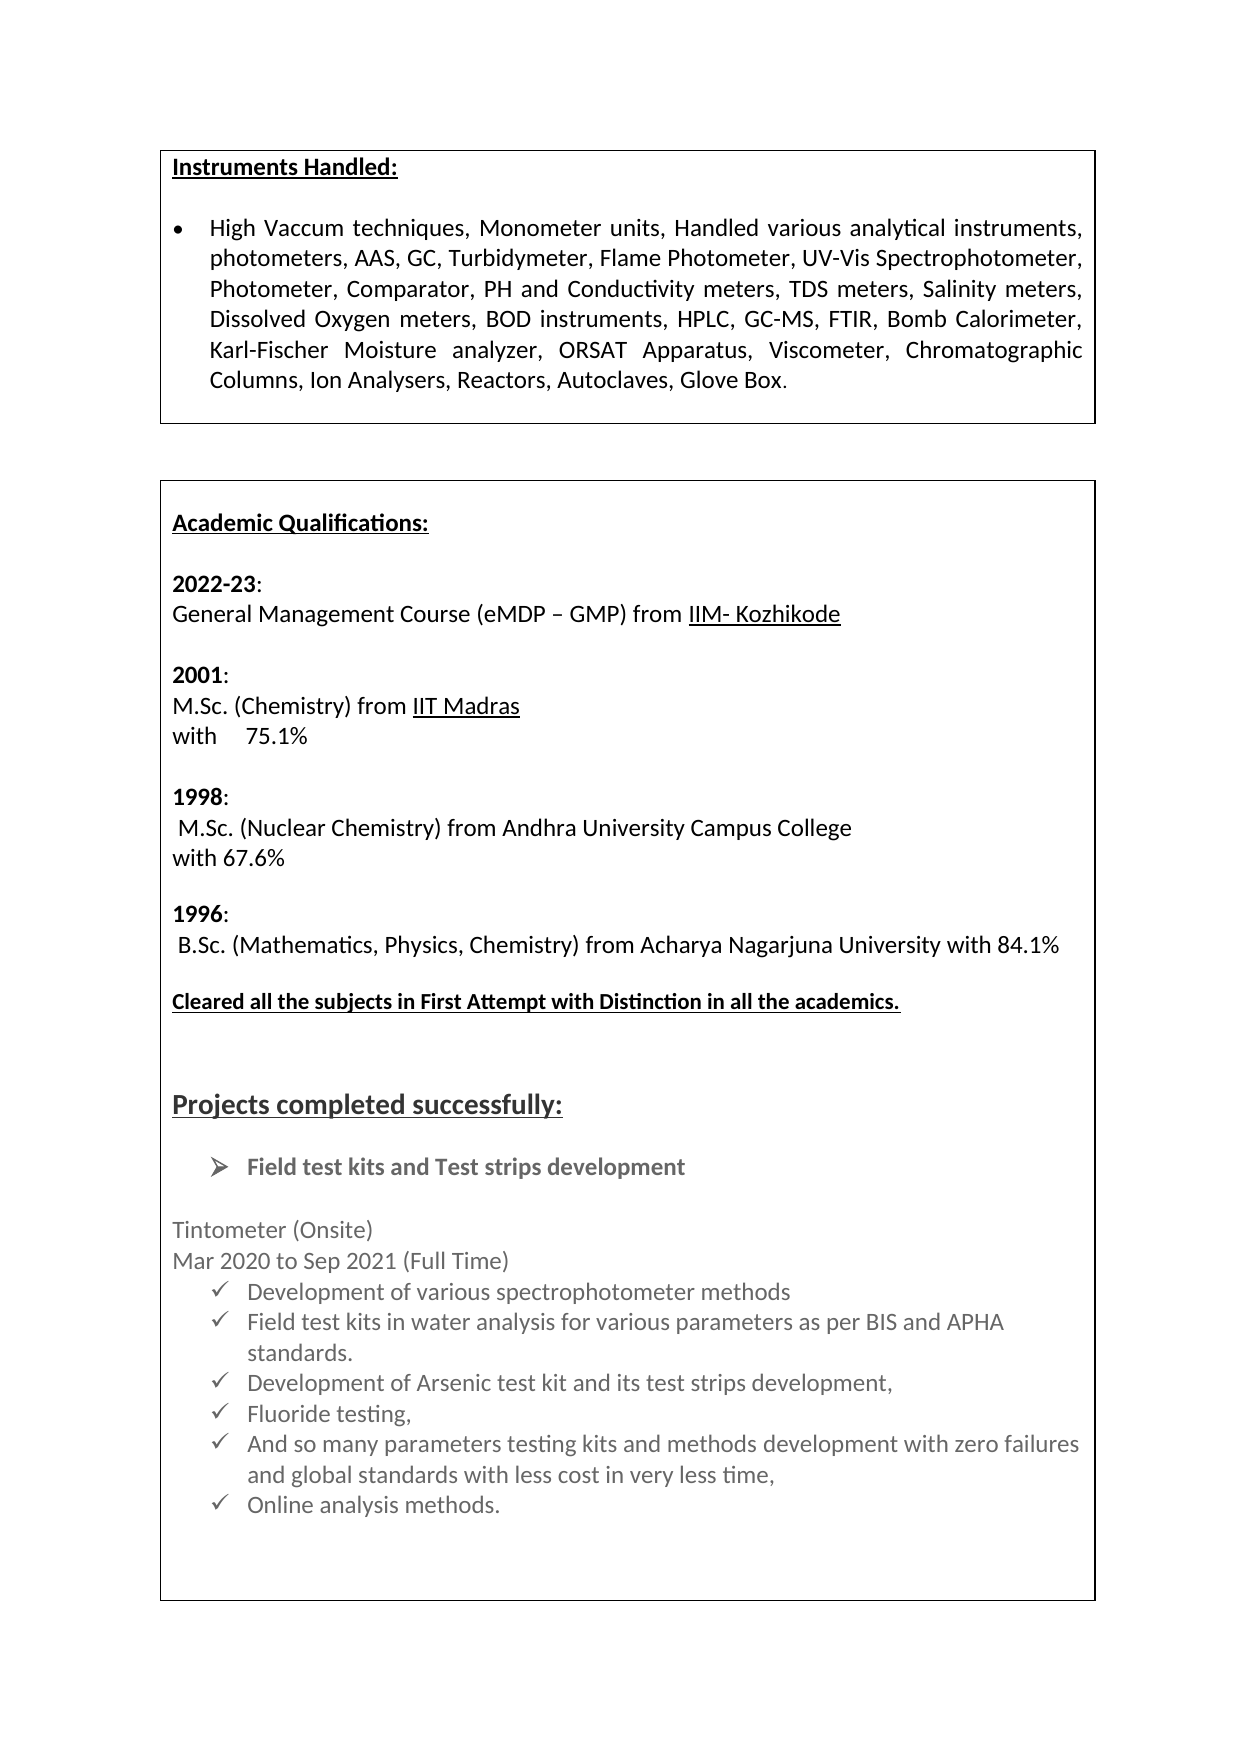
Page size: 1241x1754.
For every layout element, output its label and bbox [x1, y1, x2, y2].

table_header [161, 481, 1094, 1600]
table_header [161, 151, 1094, 423]
